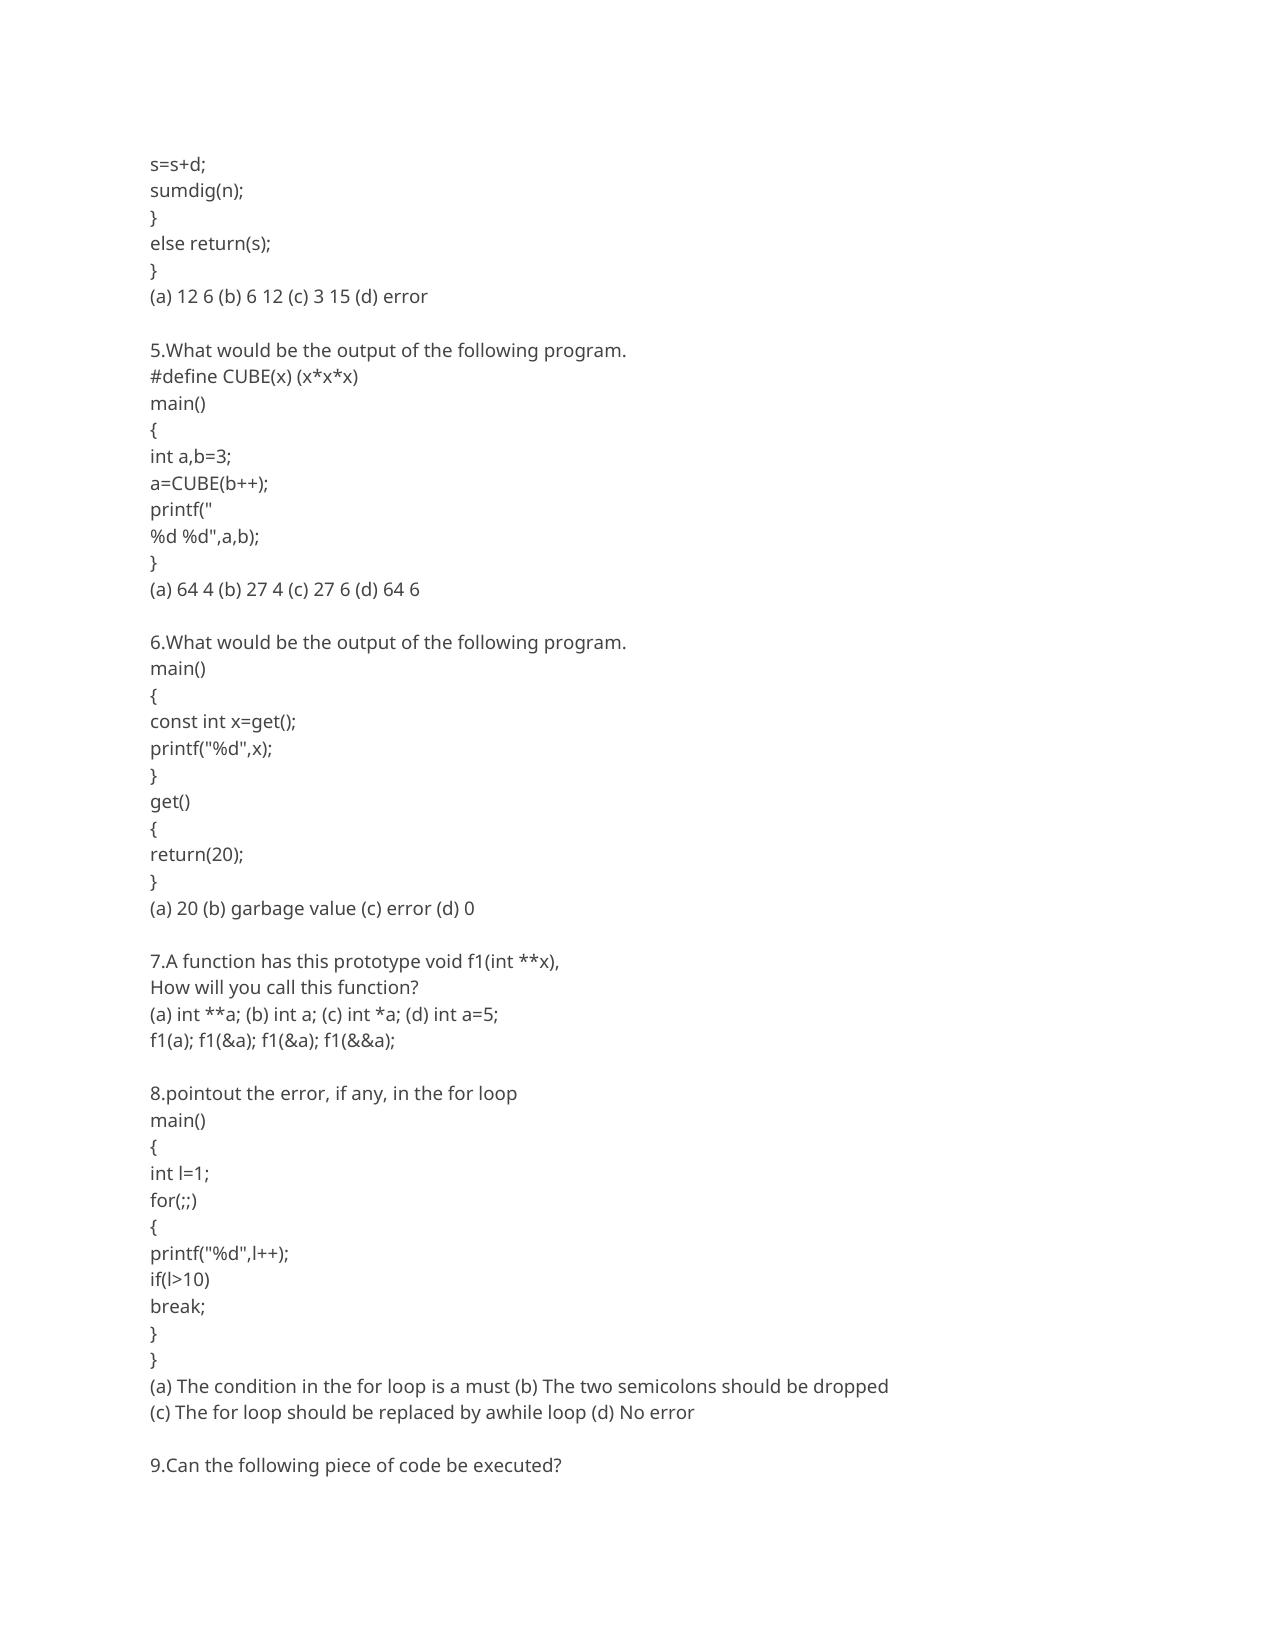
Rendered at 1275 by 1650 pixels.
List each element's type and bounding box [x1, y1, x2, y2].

text [150, 150, 1125, 1478]
